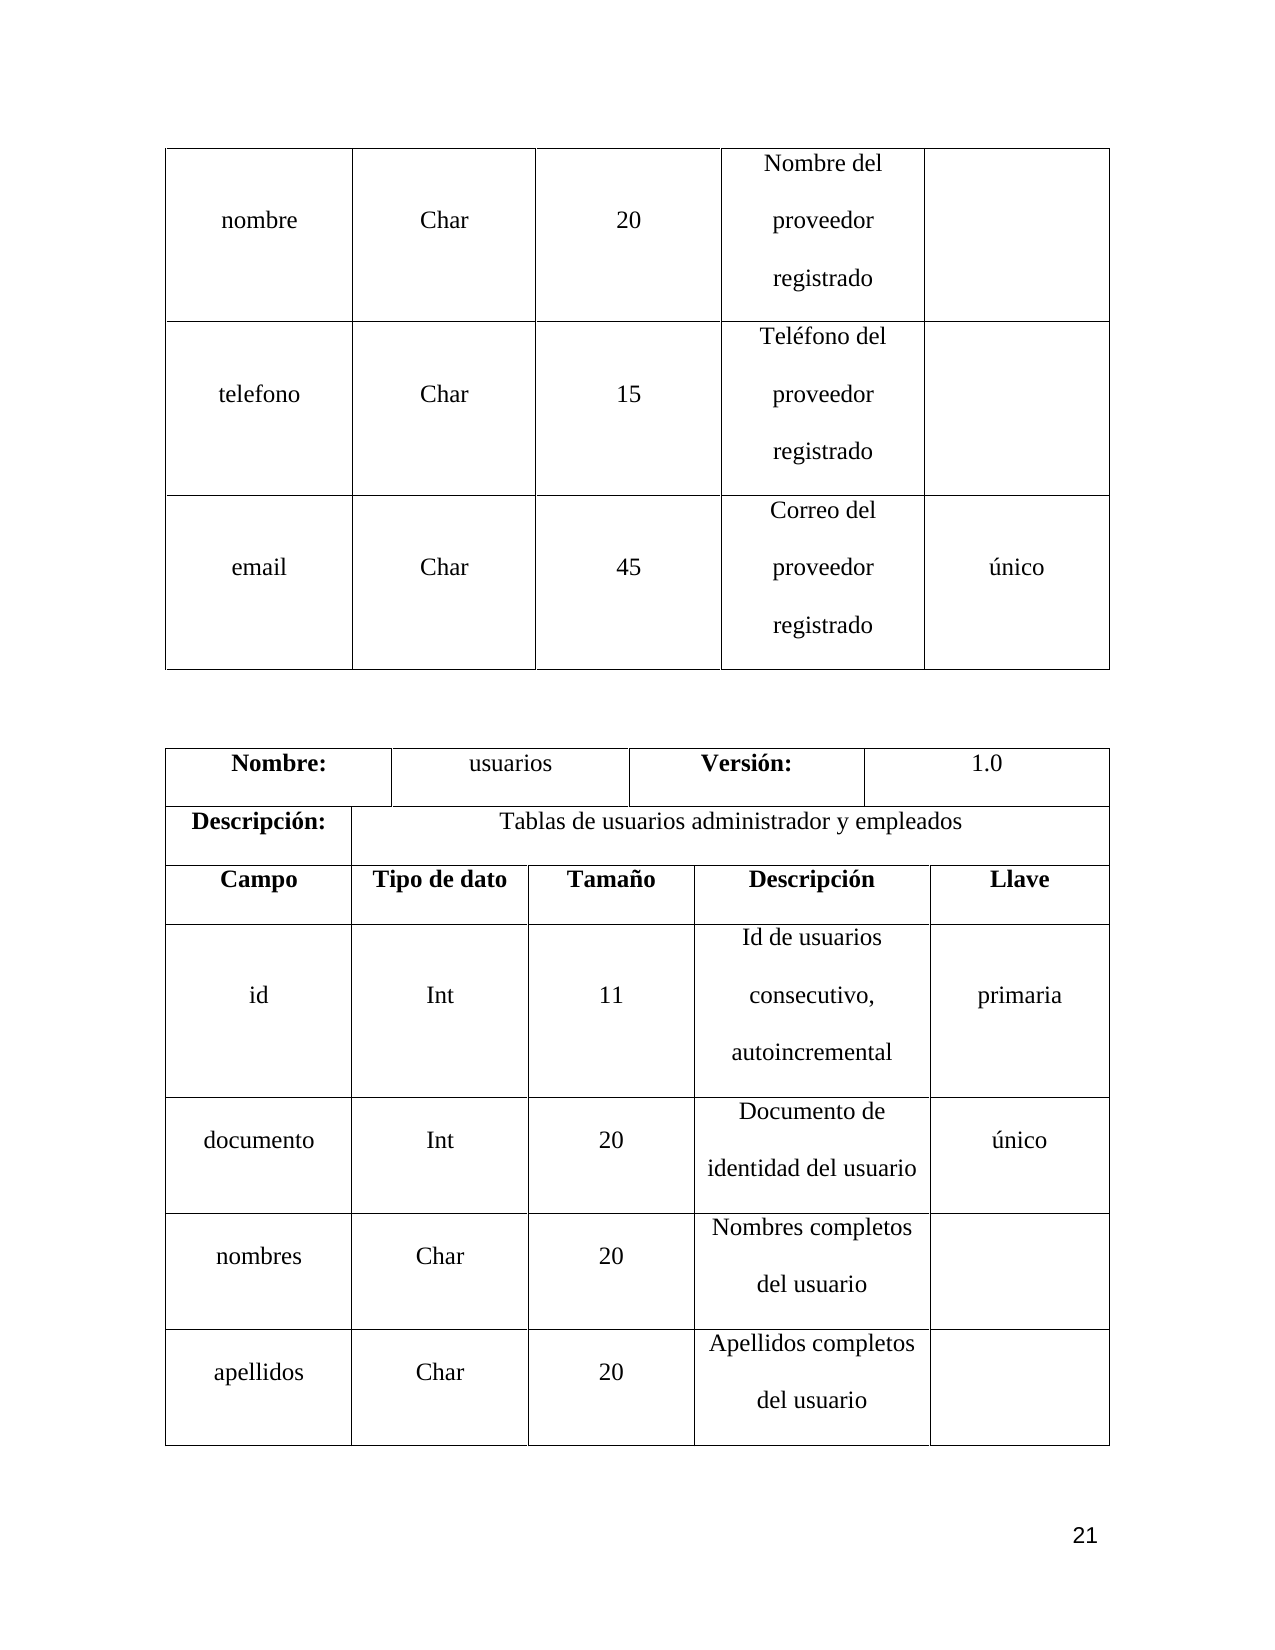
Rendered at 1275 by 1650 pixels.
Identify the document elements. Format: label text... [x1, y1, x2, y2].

text del usuario [757, 1269, 1188, 1298]
text registrado [773, 610, 1188, 639]
text apellidos Char [214, 1357, 466, 1386]
text email Char 45 proveedor único [231, 552, 1188, 581]
text Documento de [739, 1096, 1188, 1125]
text nombres Char [216, 1241, 466, 1269]
text Nombre del [764, 148, 1188, 177]
text nombre Char 20 proveedor [221, 205, 1188, 234]
text 20 único identidad del usuario [598, 1125, 1053, 1182]
text id Int 11 consecutivo, primaria [249, 980, 1188, 1009]
text del usuario [757, 1386, 1188, 1414]
text Id de usuarios [742, 922, 1188, 951]
text Nombre: usuarios Versión: 1.0 [231, 748, 1188, 776]
text Nombres completos 20 [598, 1212, 918, 1269]
text documento Int [203, 1125, 466, 1153]
text registrado [773, 436, 1188, 465]
text registrado [773, 263, 1188, 292]
text Descripción: Tablas de usuarios administrador y empleados [191, 806, 1188, 835]
text Teléfono del [759, 321, 1188, 350]
text telefono Char 15 proveedor [218, 379, 1188, 408]
text autoincremental [731, 1037, 1188, 1066]
text Correo del [770, 495, 1188, 524]
text Campo Tipo de dato Tamaño Descripción Llave [220, 864, 1188, 893]
text Apellidos completos 20 [598, 1328, 921, 1386]
text 21 [1072, 1522, 1188, 1549]
